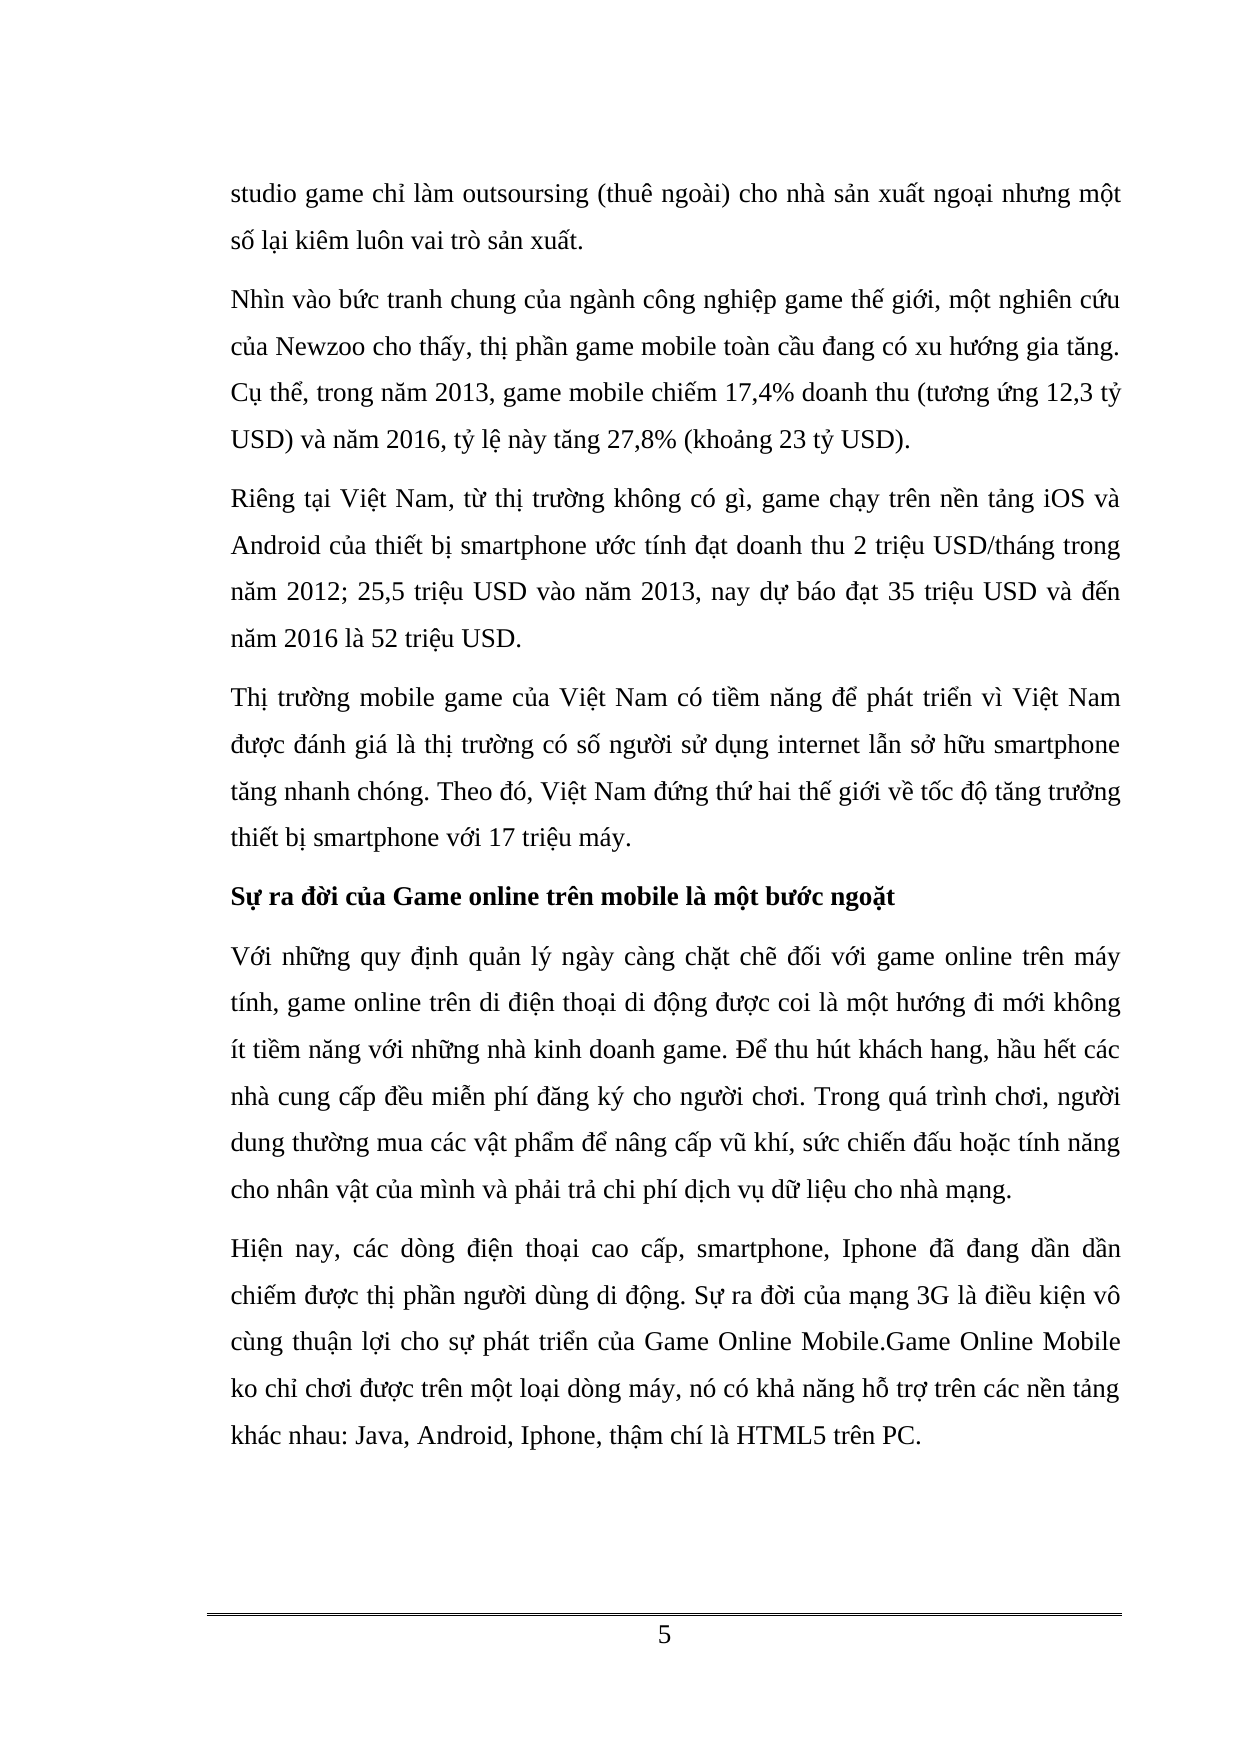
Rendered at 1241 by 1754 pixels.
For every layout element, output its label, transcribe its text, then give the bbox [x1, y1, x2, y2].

text Với những quy định quản lý ngày càng chặt chẽ đối với game online trên máy tính, game online trên di điện thoại di động được coi là một hướng đi mới không ít tiềm năng với những nhà kinh doanh game. Để thu hút khách hang, hầu hết các nhà cung cấp đều miễn phí đăng ký cho người chơi. Trong quá trình chơi, người dung thường mua các vật phẩm để nâng cấp vũ khí, sức chiến đấu hoặc tính năng cho nhân vật của mình và phải trả chi phí dịch vụ dữ liệu cho nhà mạng. [230, 940, 1122, 1204]
text Nhìn vào bức tranh chung của ngành công nghiệp game thế giới, một nghiên cứu của Newzoo cho thấy, thị phần game mobile toàn cầu đang có xu hướng gia tăng. Cụ thể, trong năm 2013, game mobile chiếm 17,4% doanh thu (tương ứng 12,3 tỷ USD) và năm 2016, tỷ lệ này tăng 27,8% (khoảng 23 tỷ USD). [230, 283, 1122, 454]
text Sự ra đời của Game online trên mobile là một bước ngoặt [230, 881, 1122, 912]
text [230, 177, 1122, 255]
text Thị trường mobile game của Việt Nam có tiềm năng để phát triển vì Việt Nam được đánh giá là thị trường có số người sử dụng internet lẫn sở hữu smartphone tăng nhanh chóng. Theo đó, Việt Nam đứng thứ hai thế giới về tốc độ tăng trưởng thiết bị smartphone với 17 triệu máy. [230, 681, 1122, 852]
text Hiện nay, các dòng điện thoại cao cấp, smartphone, Iphone đã đang dần dần chiếm được thị phần người dùng di động. Sự ra đời của mạng 3G là điều kiện vô cùng thuận lợi cho sự phát triển của Game Online Mobile.Game Online Mobile ko chỉ chơi được trên một loại dòng máy, nó có khả năng hỗ trợ trên các nền tảng khác nhau: Java, Android, Iphone, thậm chí là HTML5 trên PC. [230, 1232, 1122, 1450]
text Riêng tại Việt Nam, từ thị trường không có gì, game chạy trên nền tảng iOS và Android của thiết bị smartphone ước tính đạt doanh thu 2 triệu USD/tháng trong năm 2012; 25,5 triệu USD vào năm 2013, nay dự báo đạt 35 triệu USD và đến năm 2016 là 52 triệu USD. [230, 482, 1122, 653]
